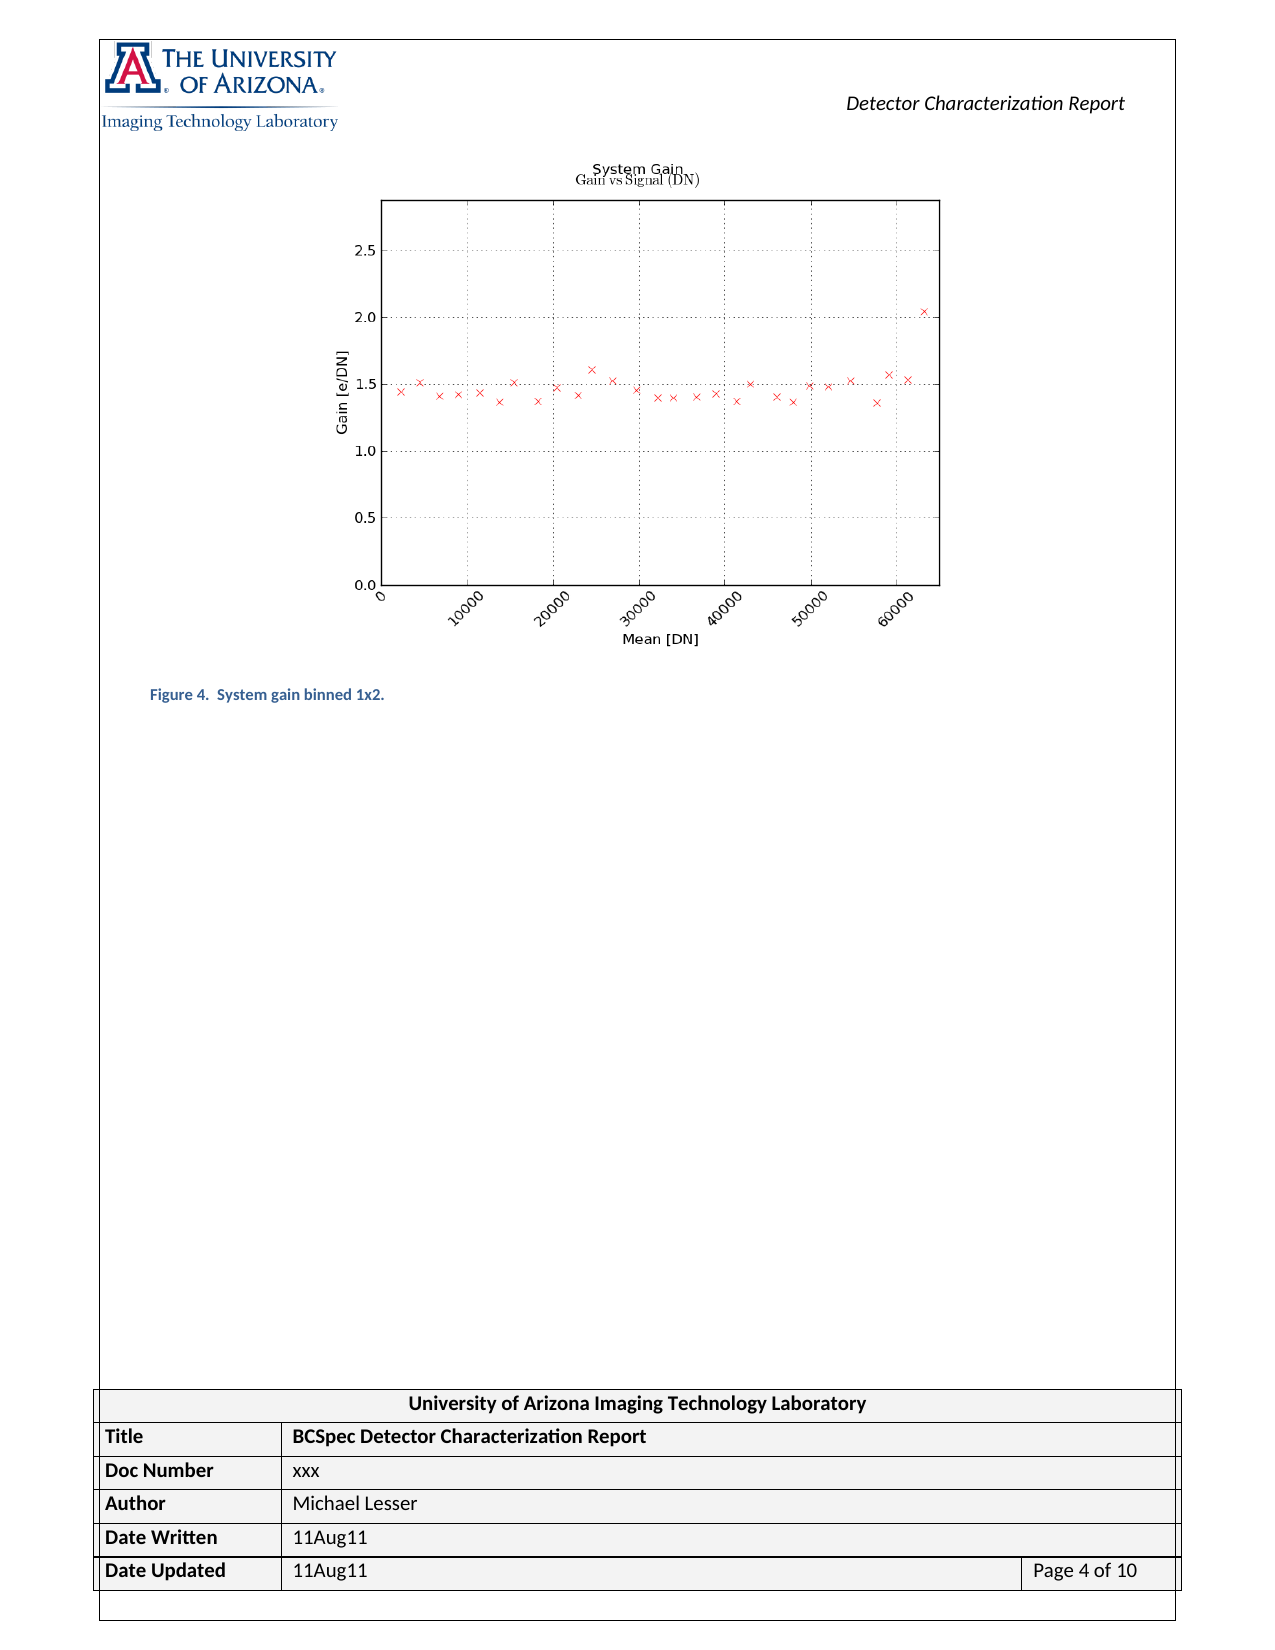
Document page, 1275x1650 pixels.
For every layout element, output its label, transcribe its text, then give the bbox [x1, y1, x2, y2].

picture [101, 41, 338, 131]
picture [296, 150, 979, 660]
text Figure 4. System gain binned 1x2. [150, 684, 1125, 705]
